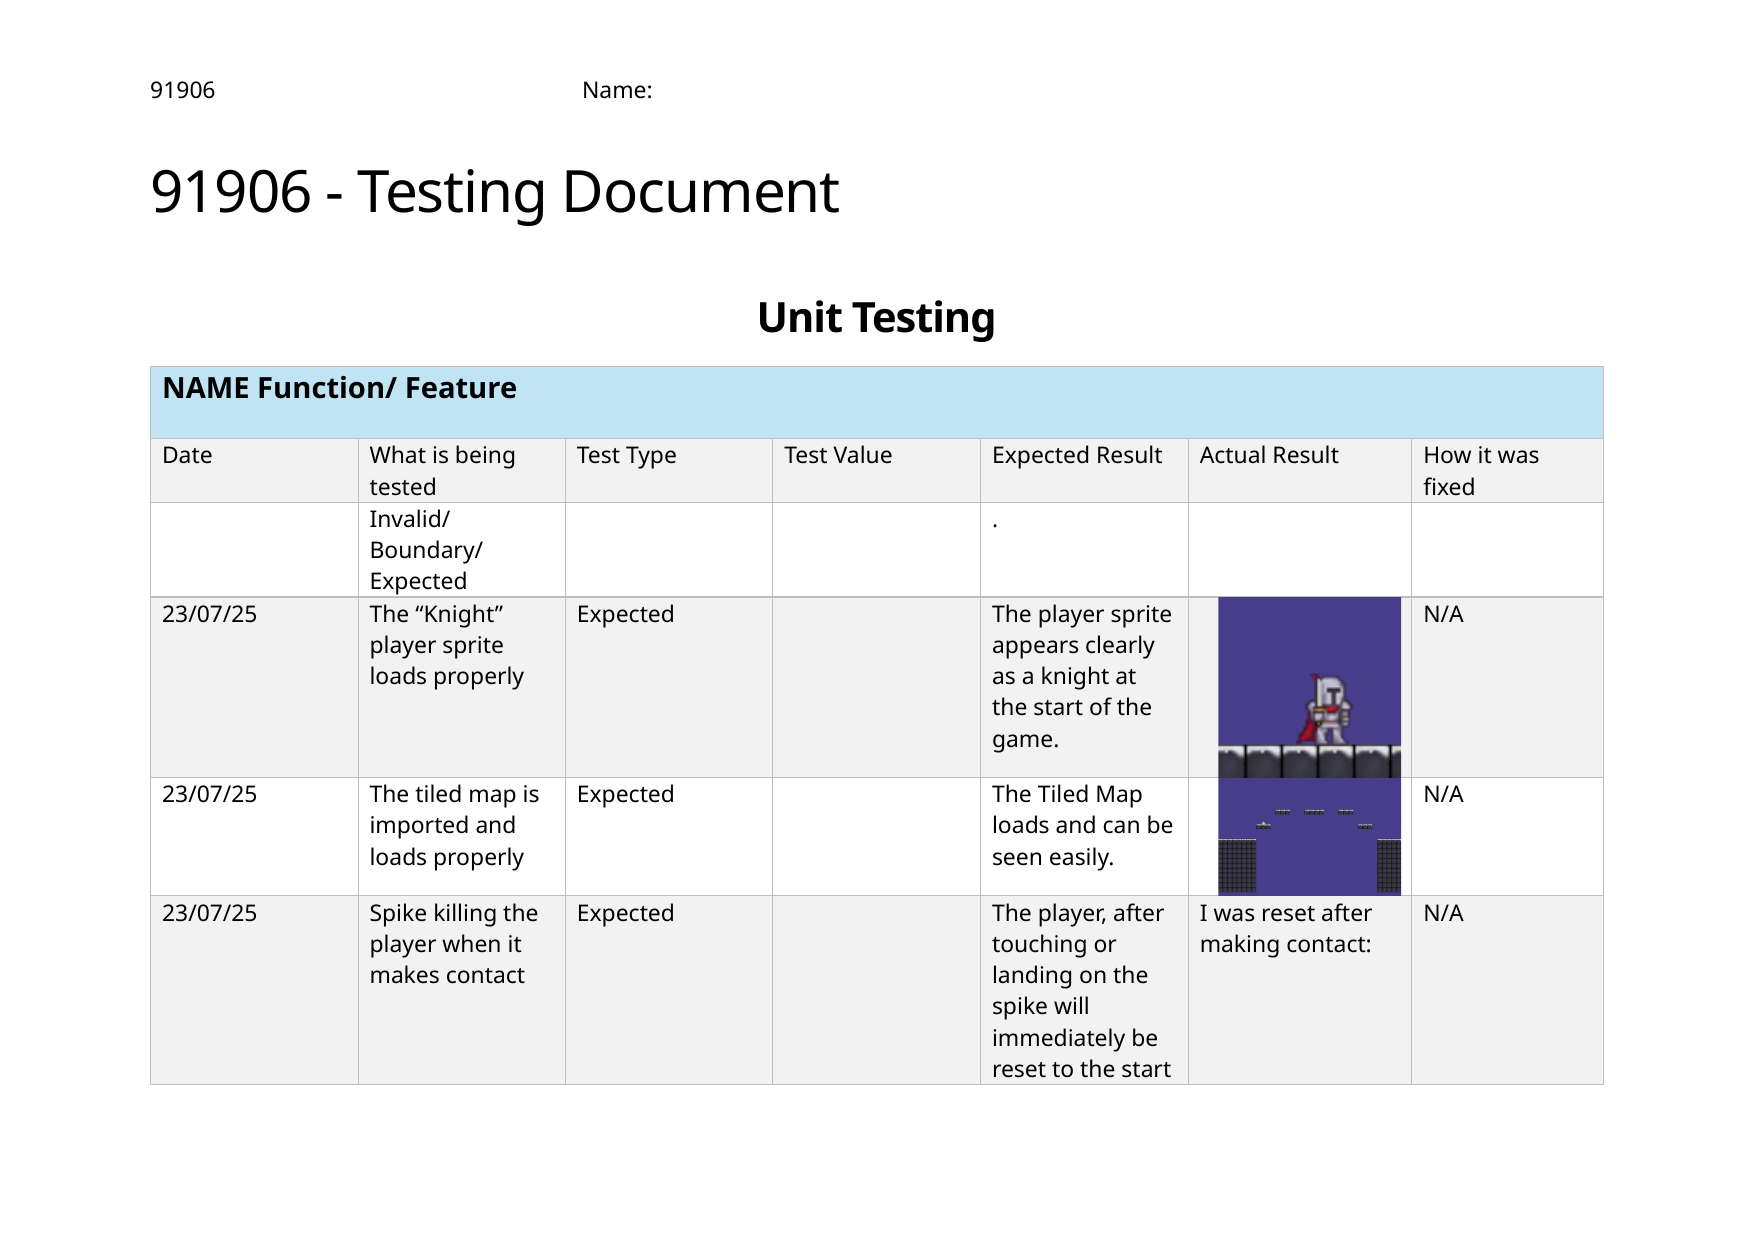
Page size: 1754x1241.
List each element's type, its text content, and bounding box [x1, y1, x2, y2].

table_cell [1189, 503, 1411, 596]
text Unit Testing [150, 288, 1604, 345]
table_cell Date [151, 439, 358, 502]
table_cell [773, 598, 980, 777]
table_cell Invalid/Boundary/Expected [359, 503, 565, 596]
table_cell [981, 896, 1188, 1084]
table_cell . [981, 503, 1188, 596]
table_cell [773, 778, 980, 895]
table_cell [151, 503, 358, 596]
table_cell How it was fixed [1412, 439, 1603, 502]
table_cell [1402, 598, 1411, 777]
table_cell [773, 896, 980, 1084]
table_cell N/A [1412, 778, 1603, 895]
table_cell Expected [566, 598, 772, 777]
table_cell 23/07/25 [151, 598, 358, 777]
table_cell 23/07/25 [151, 896, 358, 1084]
table_cell [1412, 503, 1603, 596]
table_cell The tiled map is imported and loads properly [359, 778, 565, 895]
table_cell Expected [566, 778, 772, 895]
table_cell N/A [1412, 598, 1603, 777]
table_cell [359, 896, 565, 1084]
table_cell [566, 503, 772, 596]
table_cell [1189, 778, 1218, 895]
table_cell What is being tested [359, 439, 565, 502]
table_cell The Tiled Map loads and can be seen easily. [981, 778, 1188, 895]
table_cell Expected [566, 896, 772, 1084]
title 91906 - Testing Document [150, 150, 1604, 229]
table_cell I was reset after making contact: [1189, 896, 1411, 1084]
table_cell The “Knight” player sprite loads properly [359, 598, 565, 777]
table_cell The player sprite appears clearly as a knight at the start of the game. [981, 598, 1188, 777]
table_cell [1402, 778, 1411, 895]
table_cell Test Type [566, 439, 772, 502]
table_cell Actual Result [1189, 439, 1411, 502]
table_cell [1189, 598, 1218, 777]
table_cell N/A [1412, 896, 1603, 1084]
table_header NAME Function/ Feature [151, 367, 1603, 438]
table_cell [773, 503, 980, 596]
table_cell 23/07/25 [151, 778, 358, 895]
table_cell Test Value [773, 439, 980, 502]
table_cell Expected Result [981, 439, 1188, 502]
